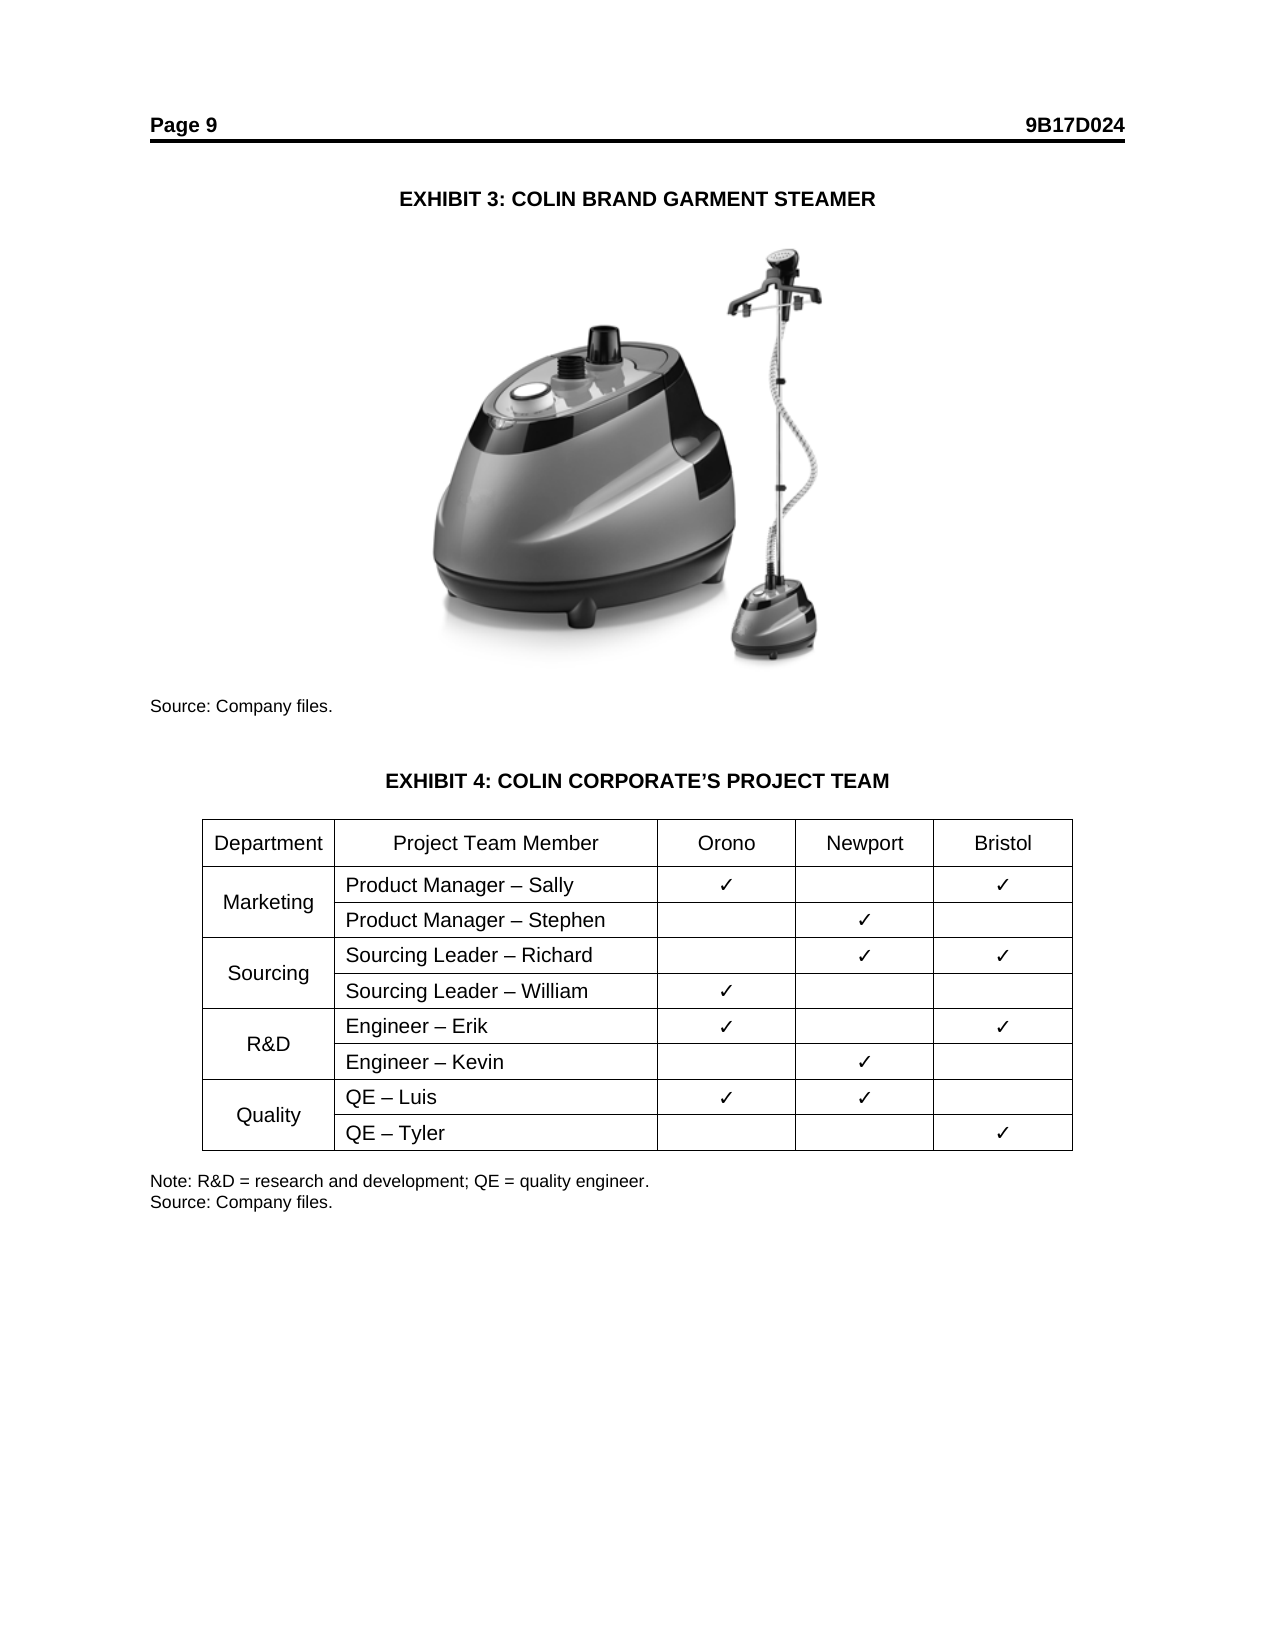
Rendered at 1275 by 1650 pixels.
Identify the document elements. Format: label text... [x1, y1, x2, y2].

table_cell ✓ [934, 1115, 1072, 1149]
table_header Department [203, 820, 334, 866]
table_cell R&D [203, 1009, 334, 1079]
text Note: R&D = research and development; QE = quality engineer. [150, 1171, 1125, 1191]
text Source: Company files. [150, 696, 1125, 716]
table_cell Sourcing Leader – William [335, 974, 657, 1008]
table_cell [658, 1115, 795, 1149]
table_cell [658, 903, 795, 937]
text Exhibit 4: COLIN corporate’s Project team [150, 769, 1125, 793]
table_cell Product Manager – Stephen [335, 903, 657, 937]
table_cell ✓ [796, 938, 933, 972]
table_header Newport [796, 820, 933, 866]
table_header Bristol [934, 820, 1072, 866]
table_cell Quality [203, 1080, 334, 1149]
table_cell [796, 867, 933, 902]
table_cell ✓ [934, 938, 1072, 972]
picture [418, 236, 857, 675]
table_cell [934, 903, 1072, 937]
table_header Project Team Member [335, 820, 657, 866]
table_cell ✓ [796, 903, 933, 937]
table_cell [796, 974, 933, 1008]
table_cell [934, 1080, 1072, 1114]
text Source: Company files. [150, 1191, 1125, 1212]
table_cell ✓ [934, 867, 1072, 902]
table_cell QE – Luis [335, 1080, 657, 1114]
text Exhibit 3: COLIN Brand garment steamer [150, 186, 1125, 210]
table_cell Product Manager – Sally [335, 867, 657, 902]
table_cell ✓ [658, 1009, 795, 1043]
table_cell Marketing [203, 867, 334, 937]
table_cell Sourcing [203, 938, 334, 1008]
table_cell [934, 974, 1072, 1008]
table_cell QE – Tyler [335, 1115, 657, 1149]
table_cell ✓ [796, 1044, 933, 1079]
table_cell ✓ [658, 1080, 795, 1114]
table_cell Engineer – Erik [335, 1009, 657, 1043]
table_cell [796, 1009, 933, 1043]
table_cell ✓ [658, 867, 795, 902]
table_cell [658, 938, 795, 972]
table_cell Sourcing Leader – Richard [335, 938, 657, 972]
table_cell Engineer – Kevin [335, 1044, 657, 1079]
table_cell ✓ [934, 1009, 1072, 1043]
table_cell [796, 1115, 933, 1149]
table_cell ✓ [796, 1080, 933, 1114]
table_cell [658, 1044, 795, 1079]
table_cell ✓ [658, 974, 795, 1008]
table_cell [934, 1044, 1072, 1079]
table_header Orono [658, 820, 795, 866]
